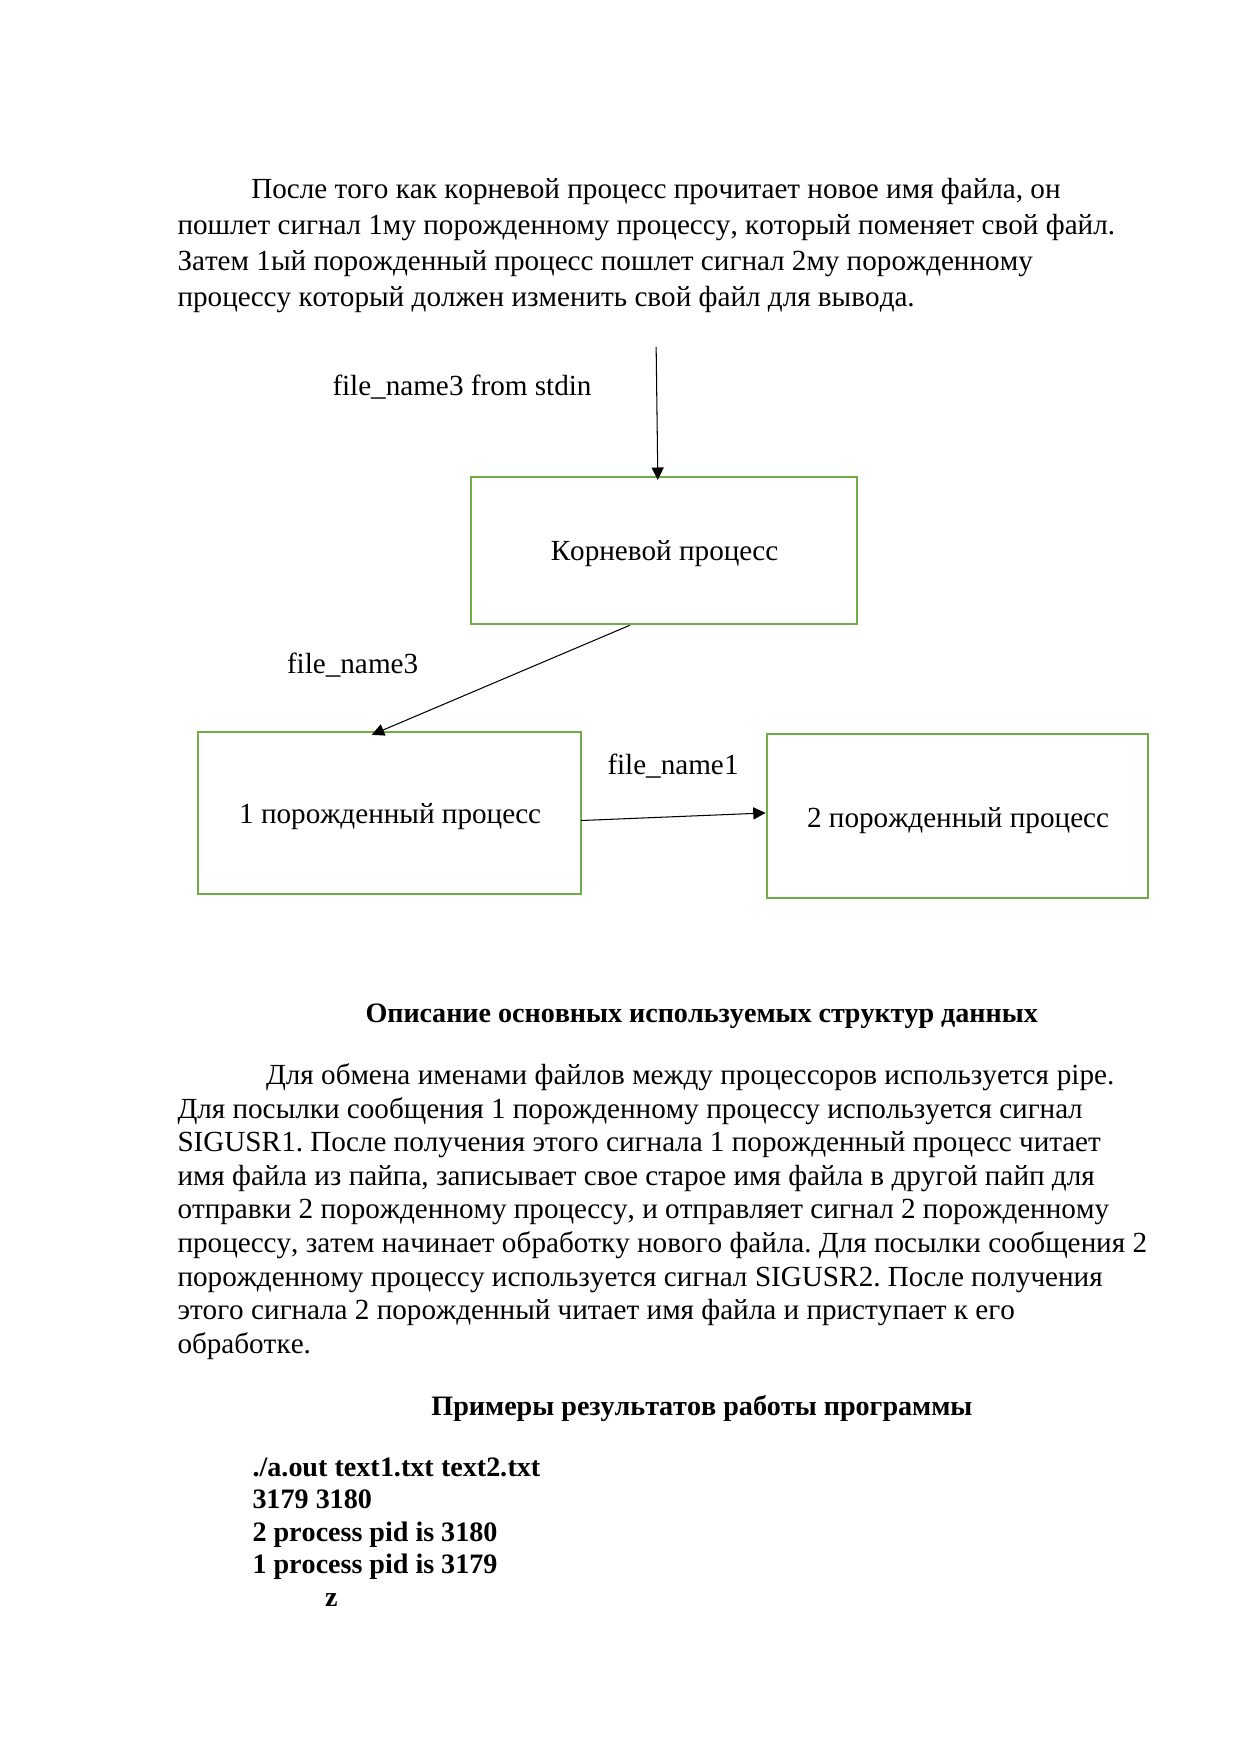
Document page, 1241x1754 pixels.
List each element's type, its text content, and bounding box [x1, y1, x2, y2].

text Примеры результатов работы программы [252, 1388, 1152, 1421]
text Описание основных используемых структур данных [252, 996, 1152, 1028]
text Для обмена именами файлов между процессоров используется pipe. Для посылки сообщения 1 порожденному процессу используется сигнал SIGUSR1. После получения этого сигнала 1 порожденный процесс читает имя файла из пайпа, записывает свое старое имя файла в другой пайп для отправки 2 порожденному процессу, и отправляет сигнал 2 порожденному процессу, затем начинает обработку нового файла. Для посылки сообщения 2 порожденному процессу используется сигнал SIGUSR2. После получения этого сигнала 2 порожденный читает имя файла и приступает к его обработке. [177, 1057, 1152, 1359]
text После того как корневой процесс прочитает новое имя файла, он пошлет сигнал 1му порожденному процессу, который поменяет свой файл. Затем 1ый порожденный процесс пошлет сигнал 2му порожденному процессу который должен изменить свой файл для вывода. [177, 171, 1152, 313]
text 3179 3180 [252, 1482, 1152, 1515]
text ./a.out text1.txt text2.txt [252, 1450, 1152, 1482]
text 2 process pid is 3180 [252, 1515, 1152, 1547]
text 1 process pid is 3179 [252, 1547, 1152, 1580]
text z [252, 1580, 1152, 1612]
